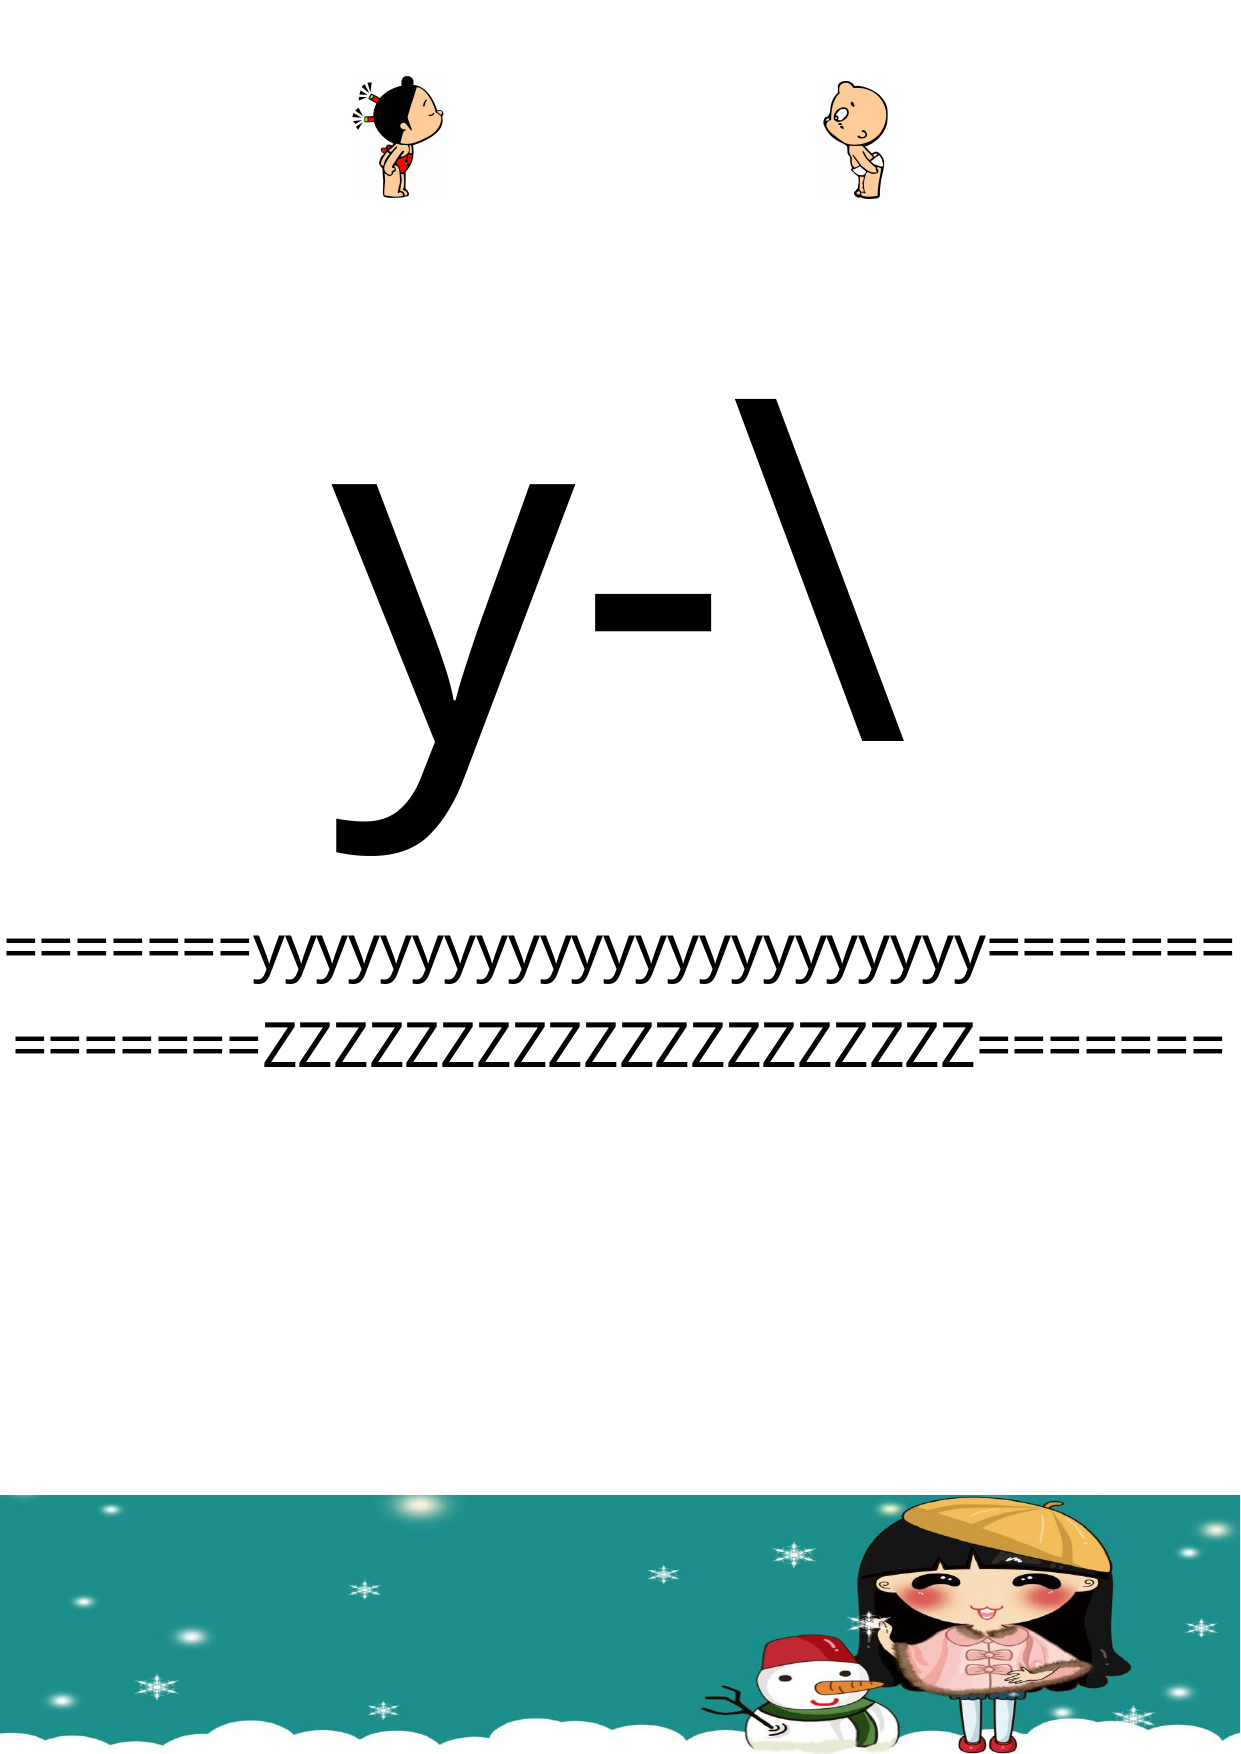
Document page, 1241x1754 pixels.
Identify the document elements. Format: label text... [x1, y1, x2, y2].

text \Y\ \-y-\ [0, 214, 1239, 897]
text =======ZZZZZZZZZZZZZZZZZZZZ======= [0, 994, 1239, 1092]
picture [0, 1495, 1241, 1754]
text =======yyyyyyyyyyyyyyyyyyyyyyy======= [0, 897, 1239, 994]
picture [814, 81, 888, 199]
picture [352, 70, 451, 199]
